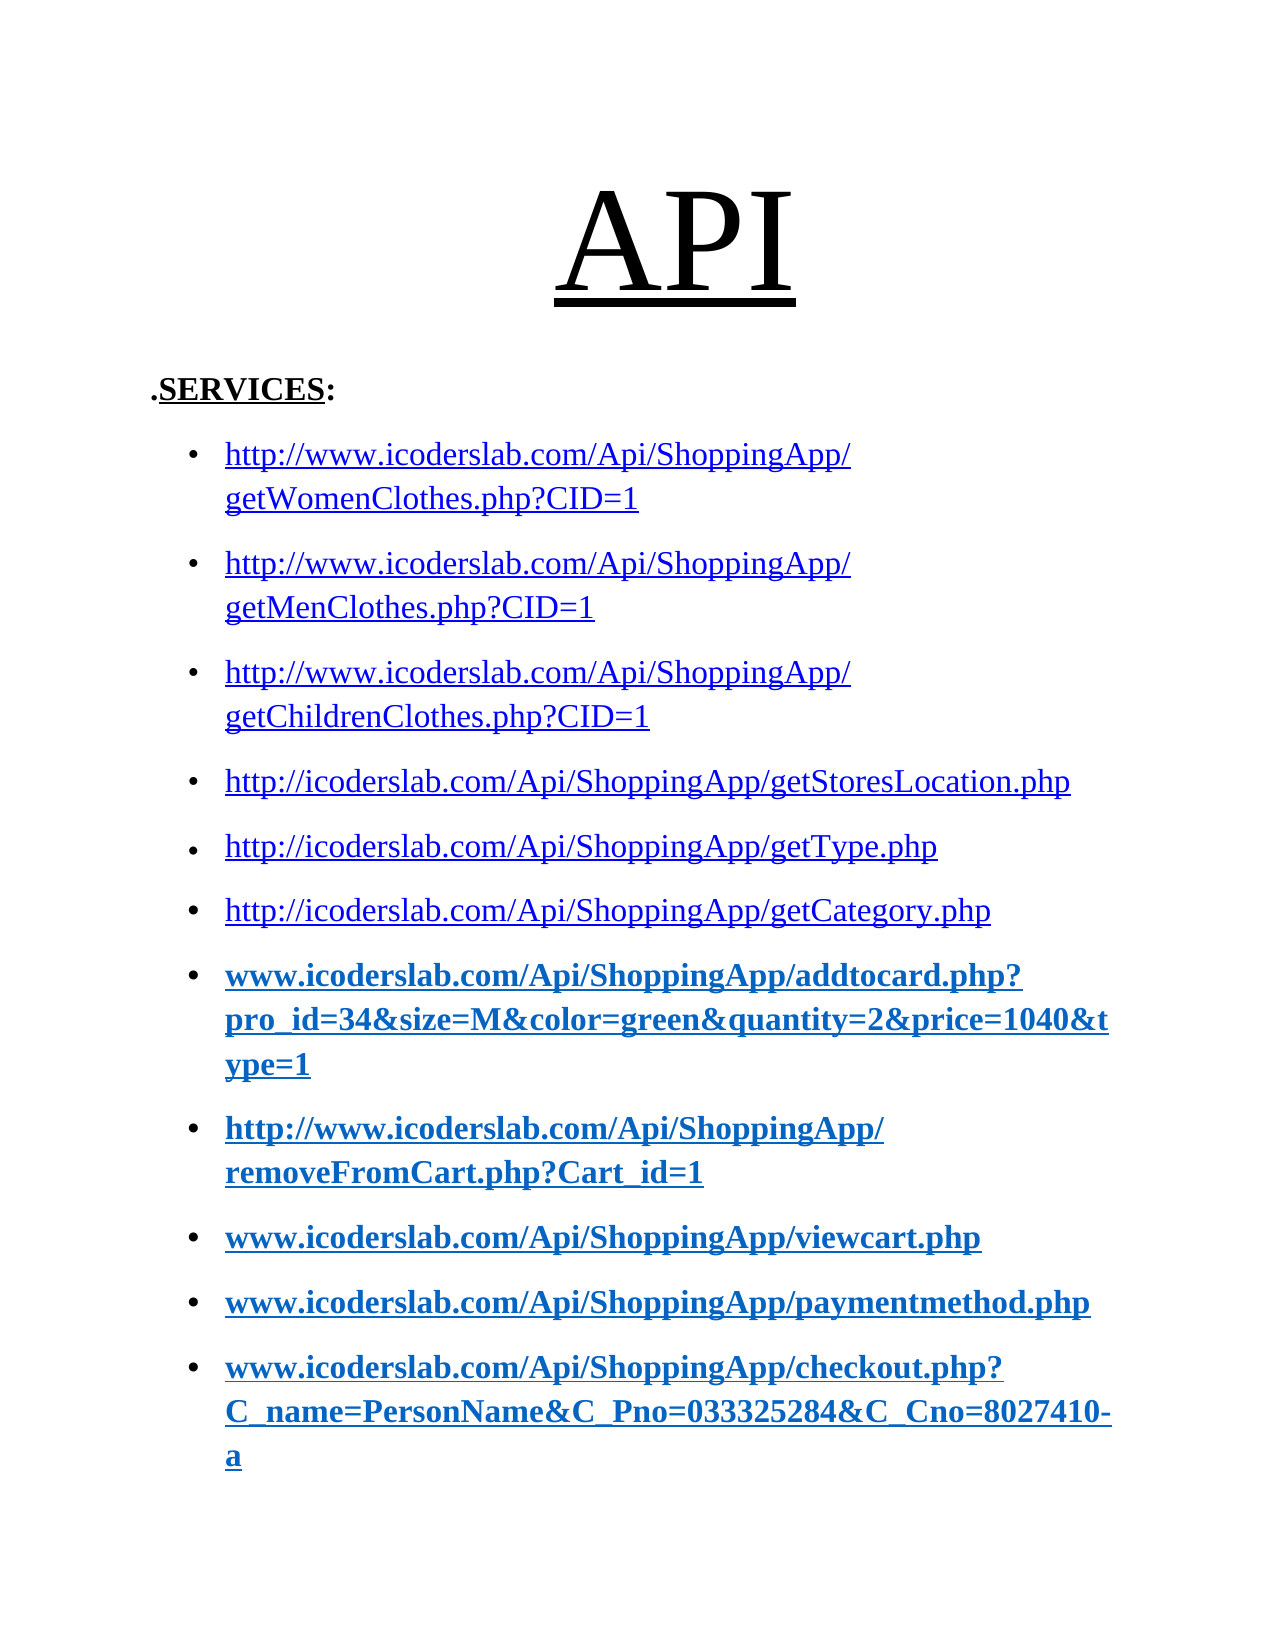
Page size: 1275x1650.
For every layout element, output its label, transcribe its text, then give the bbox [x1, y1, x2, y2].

text API [150, 150, 1125, 322]
list http://icoderslab.com/Api/ShoppingApp/getCategory.php [187, 891, 1125, 929]
list http://www.icoderslab.com/Api/ShoppingApp/getWomenClothes.php?CID=1 [187, 434, 1125, 516]
list http://www.icoderslab.com/Api/ShoppingApp/getChildrenClothes.php?CID=1 [187, 652, 1125, 734]
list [187, 1347, 1125, 1474]
list http://www.icoderslab.com/Api/ShoppingApp/removeFromCart.php?Cart_id=1 [187, 1109, 1125, 1191]
text .SERVICES: [150, 369, 1125, 407]
list www.icoderslab.com/Api/ShoppingApp/viewcart.php [187, 1218, 1125, 1256]
list www.icoderslab.com/Api/ShoppingApp/addtocard.php?pro_id=34&size=M&color=green&quantity=2&price=1040&type=1 [187, 956, 1125, 1082]
list http://www.icoderslab.com/Api/ShoppingApp/getMenClothes.php?CID=1 [187, 543, 1125, 625]
list www.icoderslab.com/Api/ShoppingApp/paymentmethod.php [187, 1282, 1125, 1321]
list http://icoderslab.com/Api/ShoppingApp/getStoresLocation.php [187, 761, 1125, 799]
list http://icoderslab.com/Api/ShoppingApp/getType.php [187, 826, 1125, 864]
